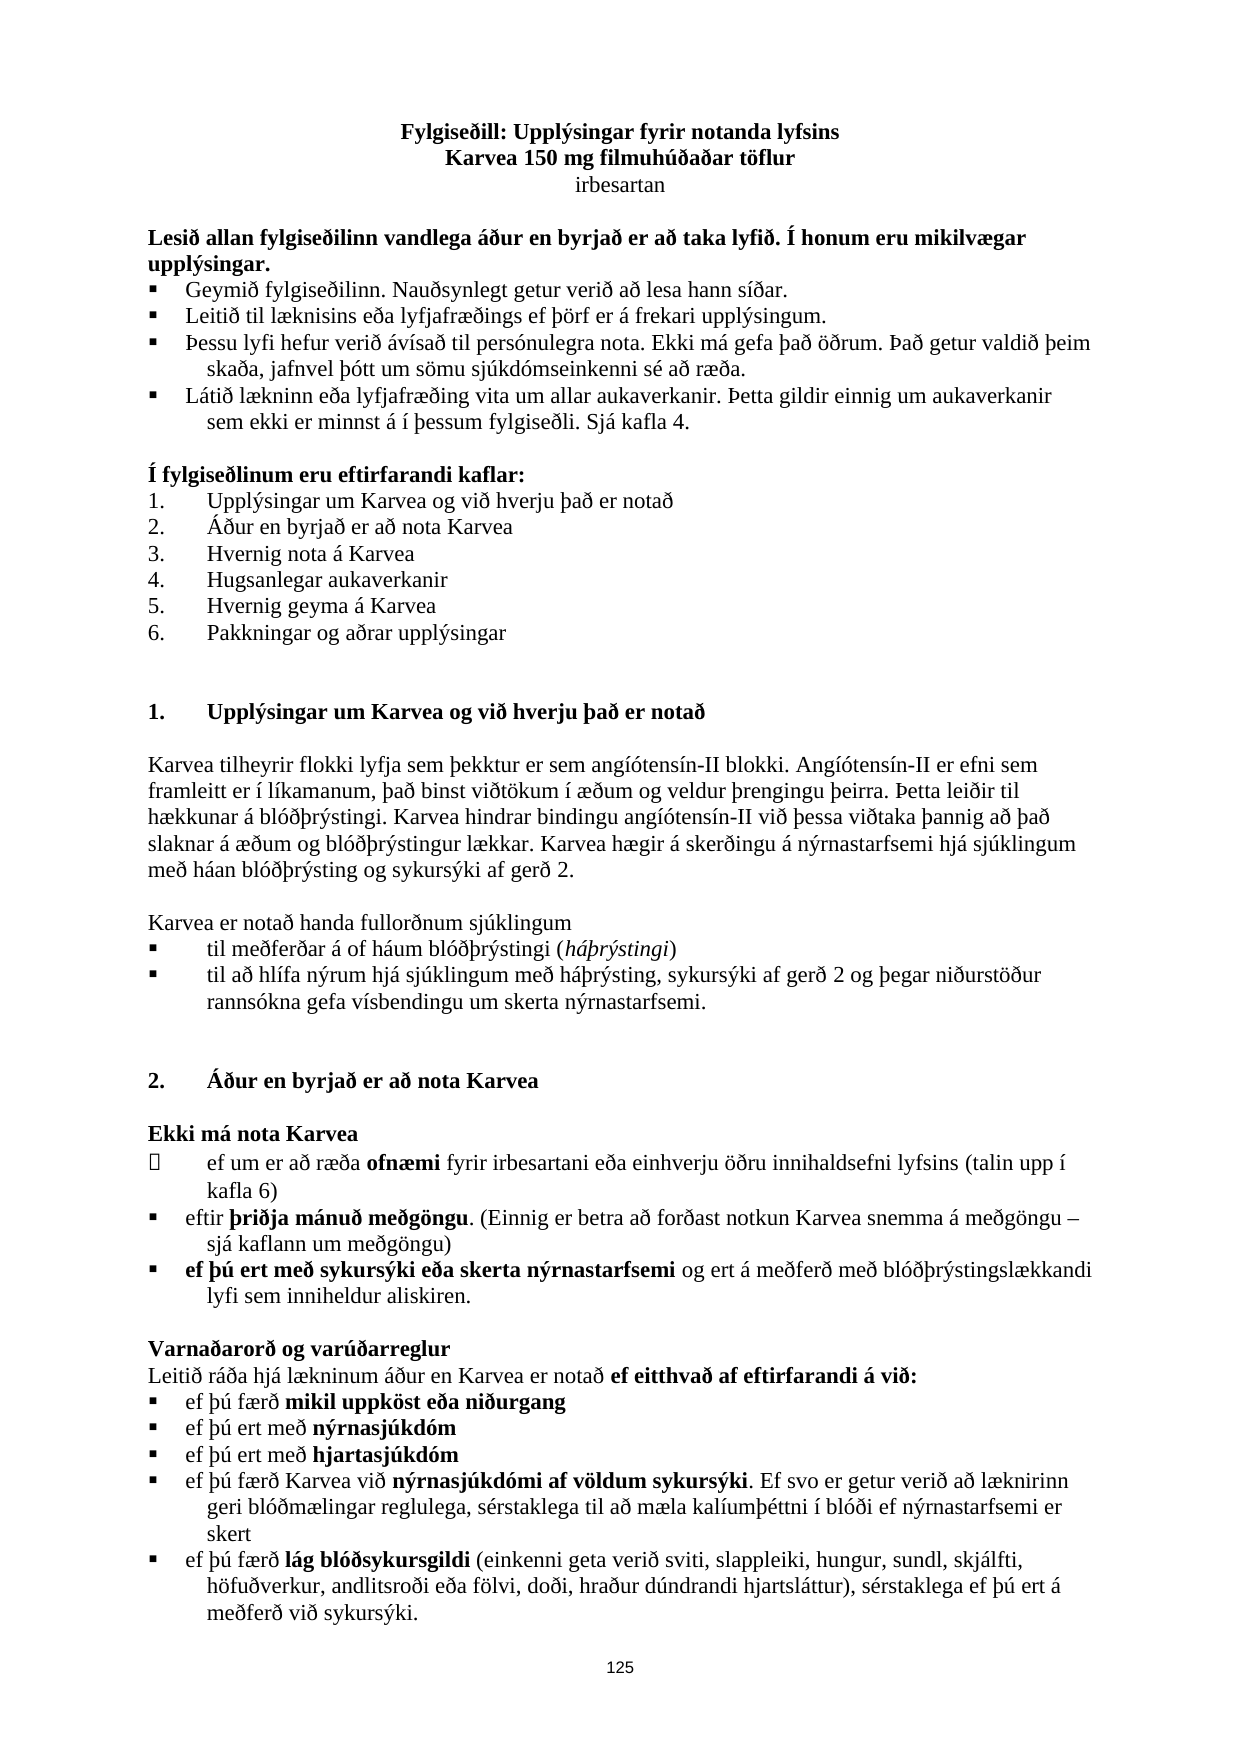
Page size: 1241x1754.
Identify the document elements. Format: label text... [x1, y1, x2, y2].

text 5. Hvernig geyma á Karvea [148, 592, 1093, 619]
subtitle Lesið allan fylgiseðilinn vandlega áður en byrjað er að taka lyfið. Í honum eru mikilvægar upplýsingar. [148, 223, 1093, 276]
subtitle Í fylgiseðlinum eru eftirfarandi kaflar: [148, 461, 1093, 487]
text Geymið fylgiseðilinn. Nauðsynlegt getur verið að lesa hann síðar. [148, 276, 1093, 303]
list til meðferðar á of háum blóðþrýstingi (háþrýstingi) [148, 935, 1093, 961]
subtitle 1. Upplýsingar um Karvea og við hverju það er notað [148, 698, 1093, 724]
text ef þú færð lág blóðsykursgildi (einkenni geta verið sviti, slappleiki, hungur, sundl, skjálfti, höfuðverkur, andlitsroði eða fölvi, doði, hraður dúndrandi hjartsláttur), sérstaklega ef þú ert á meðferð við sykursýki. [148, 1546, 1093, 1625]
text ef þú færð mikil uppköst eða niðurgang [148, 1388, 1093, 1414]
text 2. Áður en byrjað er að nota Karvea [148, 513, 1093, 540]
text Karvea er notað handa fullorðnum sjúklingum [148, 909, 1093, 935]
subtitle Varnaðarorð og varúðarreglur [148, 1335, 1093, 1362]
text ef þú ert með nýrnasjúkdóm [148, 1414, 1093, 1441]
subtitle Ekki má nota Karvea [148, 1119, 1093, 1146]
text eftir þriðja mánuð meðgöngu. (Einnig er betra að forðast notkun Karvea snemma á meðgöngu – sjá kaflann um meðgöngu) [148, 1203, 1093, 1256]
text 6. Pakkningar og aðrar upplýsingar [148, 619, 1093, 645]
title Fylgiseðill: Upplýsingar fyrir notanda lyfsins [148, 118, 1093, 144]
text Leitið til læknisins eða lyfjafræðings ef þörf er á frekari upplýsingum. [148, 303, 1093, 329]
title Karvea 150 mg filmuhúðaðar töflur [148, 144, 1093, 171]
text irbesartan [148, 171, 1093, 197]
text ef þú ert með sykursýki eða skerta nýrnastarfsemi og ert á meðferð með blóðþrýstingslækkandi lyfi sem inniheldur aliskiren. [148, 1256, 1093, 1309]
text Leitið ráða hjá lækninum áður en Karvea er notað ef eitthvað af eftirfarandi á við: [148, 1362, 1093, 1388]
text ef þú færð Karvea við nýrnasjúkdómi af völdum sykursýki. Ef svo er getur verið að læknirinn geri blóðmælingar reglulega, sérstaklega til að mæla kalíumþéttni í blóði ef nýrnastarfsemi er skert [148, 1467, 1093, 1546]
text 1. Upplýsingar um Karvea og við hverju það er notað [148, 487, 1093, 513]
text Látið lækninn eða lyfjafræðing vita um allar aukaverkanir. Þetta gildir einnig um aukaverkanir sem ekki er minnst á í þessum fylgiseðli. Sjá kafla 4. [148, 382, 1093, 434]
list til að hlífa nýrum hjá sjúklingum með háþrýsting, sykursýki af gerð 2 og þegar niðurstöður rannsókna gefa vísbendingu um skerta nýrnastarfsemi. [148, 961, 1093, 1014]
text ef þú ert með hjartasjúkdóm [148, 1441, 1093, 1467]
text 4. Hugsanlegar aukaverkanir [148, 566, 1093, 592]
text 3. Hvernig nota á Karvea [148, 540, 1093, 566]
text Þessu lyfi hefur verið ávísað til persónulegra nota. Ekki má gefa það öðrum. Það getur valdið þeim skaða, jafnvel þótt um sömu sjúkdómseinkenni sé að ræða. [148, 329, 1093, 382]
list  ef um er að ræða ofnæmi fyrir irbesartani eða einhverju öðru innihaldsefni lyfsins (talin upp í kafla 6) [148, 1146, 1093, 1203]
text Karvea tilheyrir flokki lyfja sem þekktur er sem angíótensín-II blokki. Angíótensín-II er efni sem framleitt er í líkamanum, það binst viðtökum í æðum og veldur þrengingu þeirra. Þetta leiðir til hækkunar á blóðþrýstingi. Karvea hindrar bindingu angíótensín-II við þessa viðtaka þannig að það slaknar á æðum og blóðþrýstingur lækkar. Karvea hægir á skerðingu á nýrnastarfsemi hjá sjúklingum með háan blóðþrýsting og sykursýki af gerð 2. [148, 751, 1093, 882]
subtitle 2. Áður en byrjað er að nota Karvea [148, 1067, 1093, 1093]
